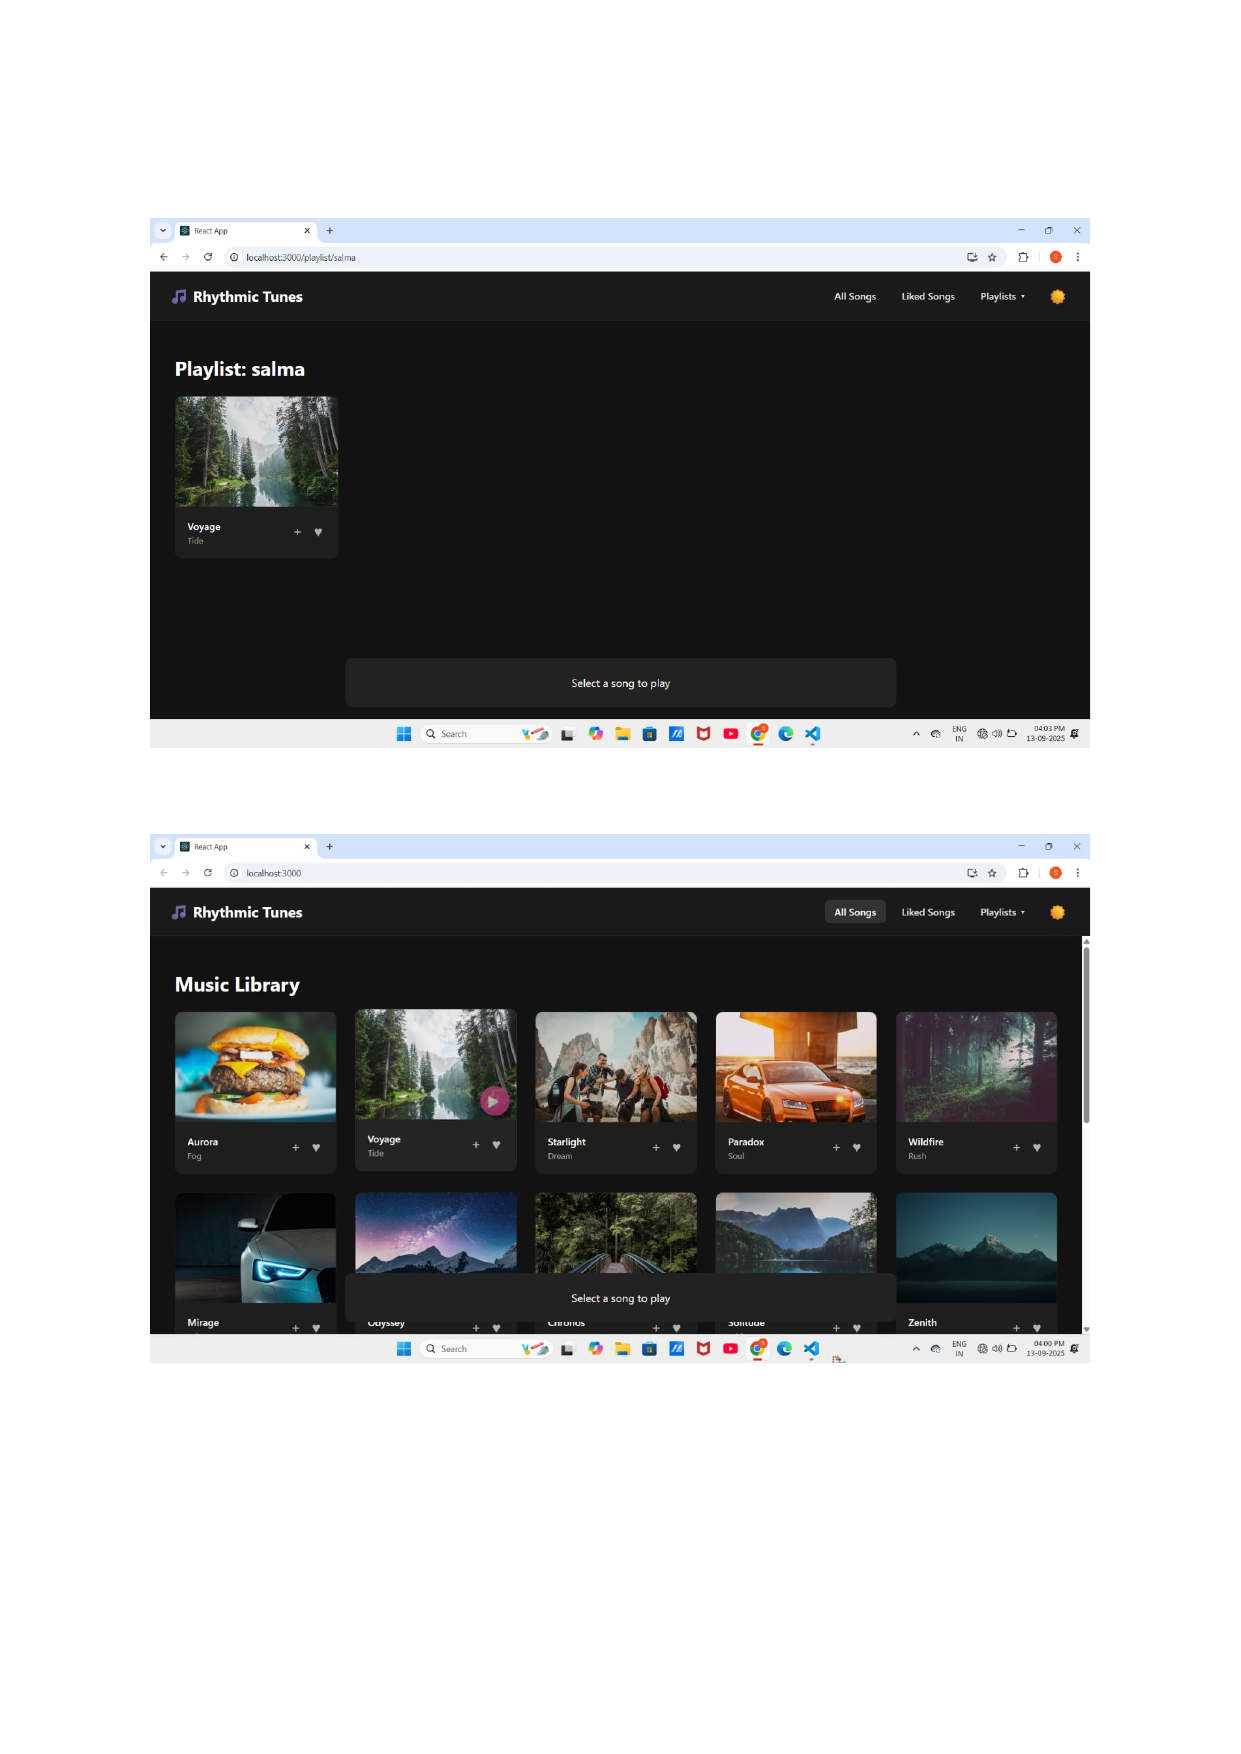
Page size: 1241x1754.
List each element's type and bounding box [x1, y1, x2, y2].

picture [150, 834, 1091, 1363]
picture [150, 218, 1091, 748]
